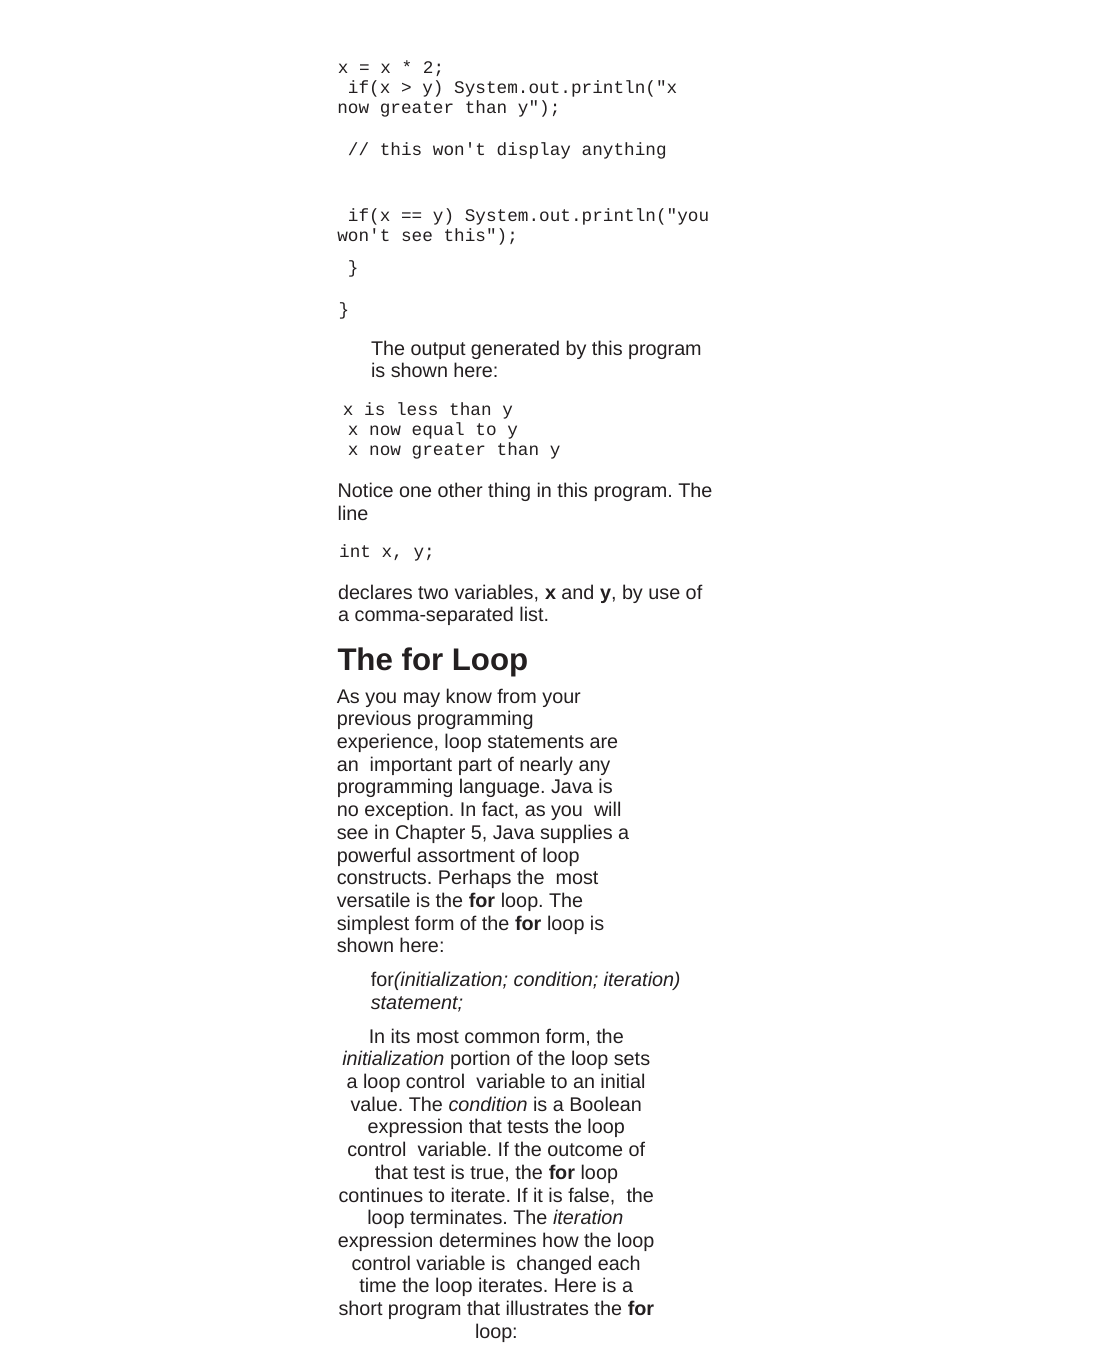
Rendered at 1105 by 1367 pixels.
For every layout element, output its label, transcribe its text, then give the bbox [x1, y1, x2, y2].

text x now equal to y [337, 421, 714, 441]
text x is less than y [337, 401, 714, 421]
text if(x > y) System.out.println("x now greater than y"); [337, 79, 714, 119]
text Notice one other thing in this program. The line [337, 479, 714, 524]
text In its most common form, the initialization portion of the loop sets a loop control variable to an initial value. The condition is a Boolean expression that tests the loop control variable. If the outcome of that test is true, the for loop continues to iterate. If it is false, the loop terminates. The iteration expression determines how the loop control variable is changed each time the loop iterates. Here is a short program that illustrates the for loop: [337, 1024, 655, 1342]
text The output generated by this program is shown here: [371, 337, 714, 382]
text } [338, 301, 714, 321]
text As you may know from your previous programming experience, loop statements are an important part of nearly any programming language. Java is no exception. In fact, as you will see in Chapter 5, Java supplies a powerful assortment of loop constructs. Perhaps the most versatile is the for loop. The simplest form of the for loop is shown here: [337, 684, 640, 957]
text for(initialization; condition; iteration) statement; [371, 968, 714, 1013]
text The for Loop [337, 641, 714, 677]
text x = x * 2; [337, 59, 714, 79]
text // this won't display anything [337, 140, 714, 160]
text if(x == y) System.out.println("you won't see this"); [337, 206, 714, 247]
text } [337, 259, 714, 279]
text int x, y; [339, 543, 714, 563]
text x now greater than y [337, 441, 714, 461]
text declares two variables, x and y, by use of a comma-separated list. [338, 581, 714, 626]
